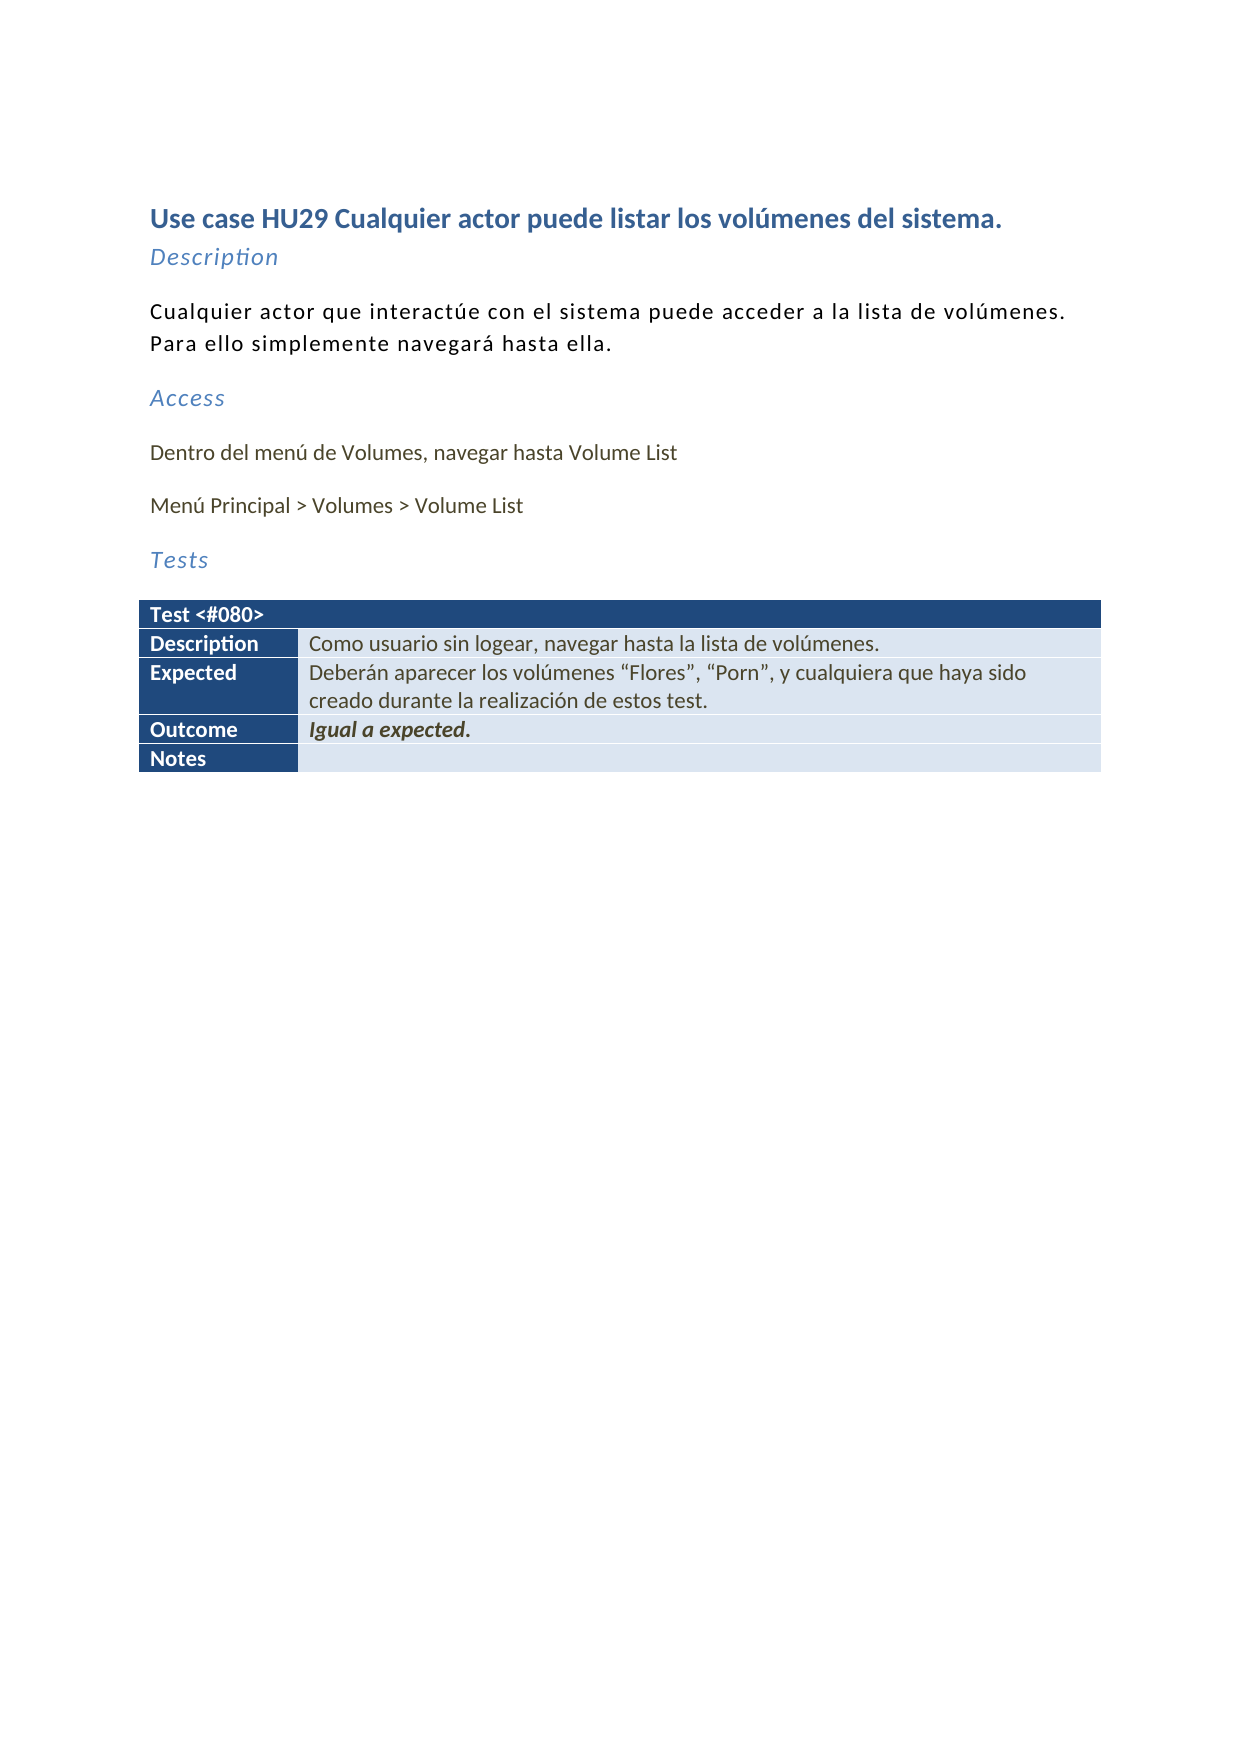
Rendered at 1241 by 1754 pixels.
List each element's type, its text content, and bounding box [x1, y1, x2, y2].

table_cell Notes [139, 744, 298, 772]
table_cell Igual a expected. [298, 715, 1101, 743]
table_cell [298, 744, 1101, 772]
subtitle Cualquier actor que interactúe con el sistema puede acceder a la lista de volúmenes. Para ello simplemente navegará hasta ella. [150, 297, 1090, 357]
subtitle Access [150, 382, 1090, 412]
subtitle Description [150, 241, 1090, 271]
table_cell Como usuario sin logear, navegar hasta la lista de volúmenes. [298, 629, 1101, 657]
subtitle Use case HU29 Cualquier actor puede listar los volúmenes del sistema. [150, 200, 1090, 236]
table_cell Description [139, 629, 298, 657]
table_cell Expected [139, 658, 298, 714]
table_cell Outcome [139, 715, 298, 743]
text Menú Principal > Volumes > Volume List [150, 491, 1090, 519]
text Dentro del menú de Volumes, navegar hasta Volume List [150, 438, 1090, 466]
table_header Test <#080> [139, 600, 1101, 628]
subtitle Tests [150, 544, 1090, 574]
table_cell Deberán aparecer los volúmenes “Flores”, “Porn”, y cualquiera que haya sido creado durante la realización de estos test. [298, 658, 1101, 714]
